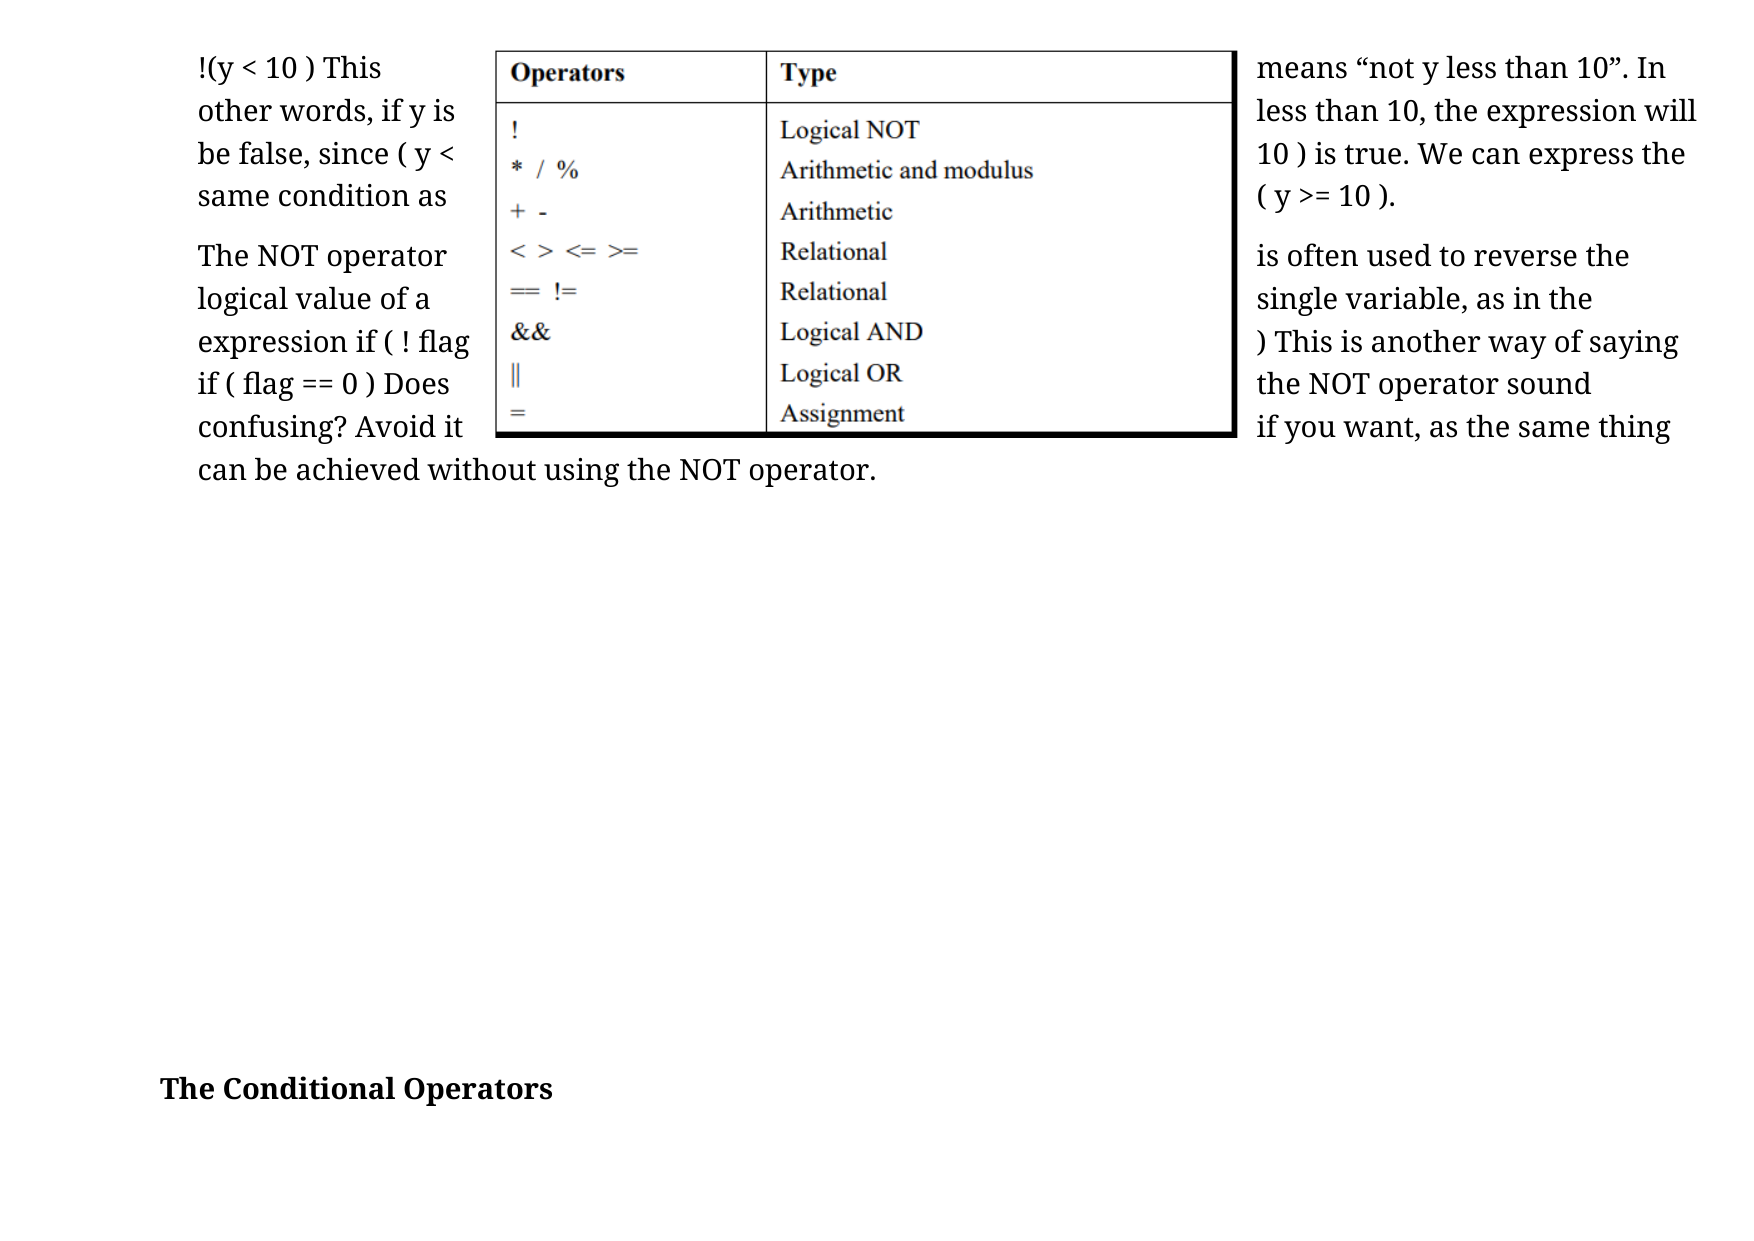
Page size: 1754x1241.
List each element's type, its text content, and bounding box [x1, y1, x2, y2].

text The NOT operator is often used to reverse the logical value of a single variable, as in the expression if ( ! flag ) This is another way of saying if ( flag == 0 ) Does the NOT operator sound confusing? Avoid it if you want, as the same thing can be achieved without using the NOT operator. [197, 235, 1707, 489]
text !(y < 10 ) This means “not y less than 10”. In other words, if y is less than 10, the expression will be false, since ( y < 10 ) is true. We can express the same condition as ( y >= 10 ). [1238, 47, 1707, 215]
picture [493, 47, 1238, 438]
text The Conditional Operators [160, 1068, 1707, 1108]
text !(y < 10 ) This means “not y less than 10”. In other words, if y is less than 10, the expression will be false, since ( y < 10 ) is true. We can express the same condition as ( y >= 10 ). [197, 47, 493, 215]
